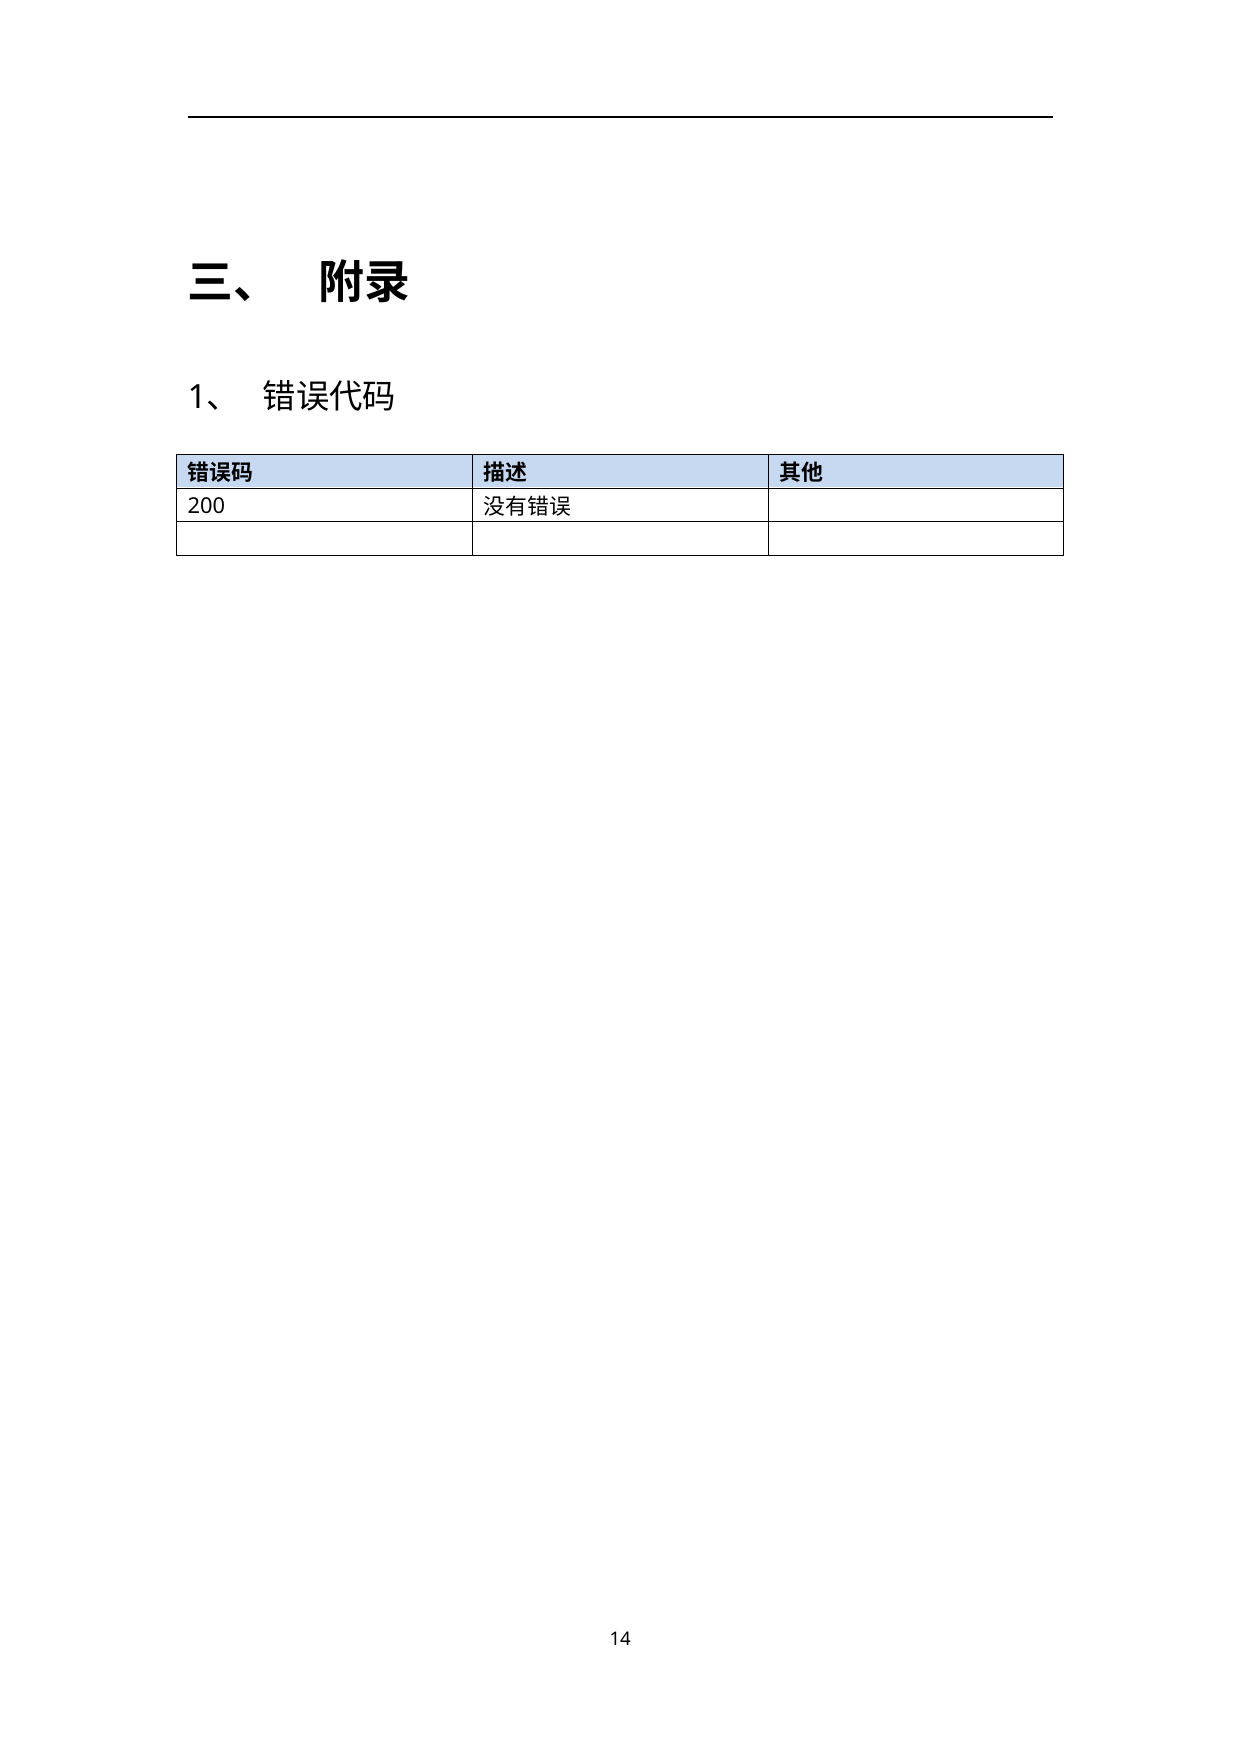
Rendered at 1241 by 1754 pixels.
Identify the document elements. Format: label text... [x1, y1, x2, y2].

table_cell [769, 522, 1063, 554]
table_cell [473, 522, 768, 554]
table_cell [177, 522, 472, 554]
table_header 描述 [473, 455, 768, 487]
table_header 其他 [769, 455, 1063, 487]
table_header 错误码 [177, 455, 472, 487]
table_cell [769, 489, 1063, 521]
subtitle 错误代码 [187, 362, 1053, 427]
table_cell 没有错误 [473, 489, 768, 521]
subtitle 附录 [187, 230, 1053, 327]
table_cell 200 [177, 489, 472, 521]
